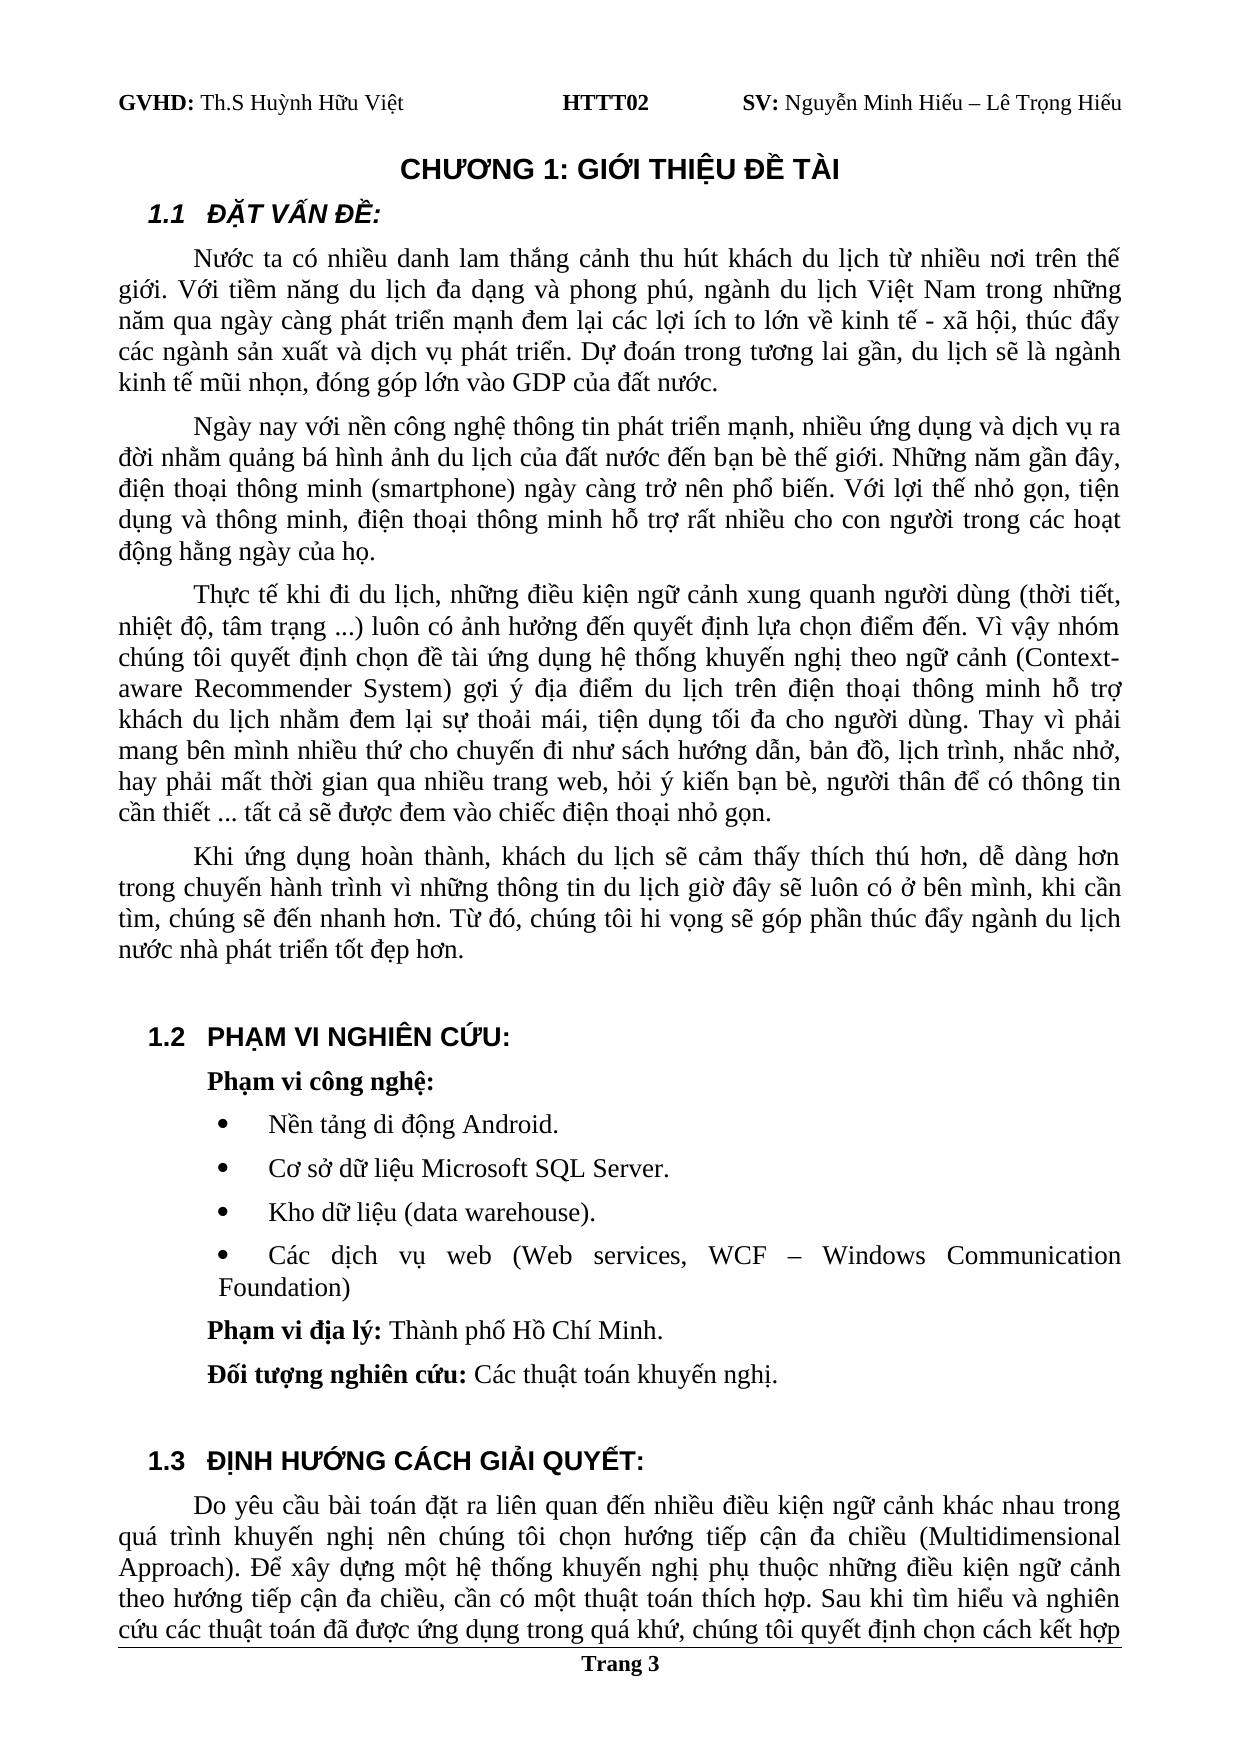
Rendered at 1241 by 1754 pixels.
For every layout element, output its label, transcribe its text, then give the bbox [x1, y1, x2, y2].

text Phạm vi công nghệ: [207, 1064, 1122, 1096]
text Nước ta có nhiều danh lam thắng cảnh thu hút khách du lịch từ nhiều nơi trên thế giới. Với tiềm năng du lịch đa dạng và phong phú, ngành du lịch Việt Nam trong những năm qua ngày càng phát triển mạnh đem lại các lợi ích to lớn về kinh tế - xã hội, thúc đẩy các ngành sản xuất và dịch vụ phát triển. Dự đoán trong tương lai gần, du lịch sẽ là ngành kinh tế mũi nhọn, đóng góp lớn vào GDP của đất nước. [118, 242, 1122, 398]
list Nền tảng di động Android. [218, 1108, 1122, 1139]
text Khi ứng dụng hoàn thành, khách du lịch sẽ cảm thấy thích thú hơn, dễ dàng hơn trong chuyến hành trình vì những thông tin du lịch giờ đây sẽ luôn có ở bên mình, khi cần tìm, chúng sẽ đến nhanh hơn. Từ đó, chúng tôi hi vọng sẽ góp phần thúc đẩy ngành du lịch nước nhà phát triển tốt đẹp hơn. [118, 840, 1122, 965]
list Các dịch vụ web (Web services, WCF – Windows Communication Foundation) [218, 1239, 1122, 1302]
text Đối tượng nghiên cứu: Các thuật toán khuyến nghị. [207, 1358, 1122, 1389]
list Cơ sở dữ liệu Microsoft SQL Server. [218, 1152, 1122, 1183]
subtitle PHẠM VI NGHIÊN CỨU: [148, 1021, 1122, 1052]
subtitle ĐỊNH HƯỚNG CÁCH GIẢI QUYẾT: [148, 1445, 1122, 1477]
list Kho dữ liệu (data warehouse). [218, 1196, 1122, 1227]
subtitle ĐẶT VẤN ĐỀ: [148, 198, 1122, 229]
text Ngày nay với nền công nghệ thông tin phát triển mạnh, nhiều ứng dụng và dịch vụ ra đời nhằm quảng bá hình ảnh du lịch của đất nước đến bạn bè thế giới. Những năm gần đây, điện thoại thông minh (smartphone) ngày càng trở nên phổ biến. Với lợi thế nhỏ gọn, tiện dụng và thông minh, điện thoại thông minh hỗ trợ rất nhiều cho con người trong các hoạt động hằng ngày của họ. [118, 410, 1122, 566]
text Thực tế khi đi du lịch, những điều kiện ngữ cảnh xung quanh người dùng (thời tiết, nhiệt độ, tâm trạng ...) luôn có ảnh hưởng đến quyết định lựa chọn điểm đến. Vì vậy nhóm chúng tôi quyết định chọn đề tài ứng dụng hệ thống khuyến nghị theo ngữ cảnh (Context-aware Recommender System) gợi ý địa điểm du lịch trên điện thoại thông minh hỗ trợ khách du lịch nhằm đem lại sự thoải mái, tiện dụng tối đa cho người dùng. Thay vì phải mang bên mình nhiều thứ cho chuyến đi như sách hướng dẫn, bản đồ, lịch trình, nhắc nhở, hay phải mất thời gian qua nhiều trang web, hỏi ý kiến bạn bè, người thân để có thông tin cần thiết ... tất cả sẽ được đem vào chiếc điện thoại nhỏ gọn. [118, 578, 1122, 828]
text Phạm vi địa lý: Thành phố Hồ Chí Minh. [207, 1314, 1122, 1346]
subtitle CHƯƠNG 1: GIỚI THIỆU ĐỀ TÀI [118, 152, 1122, 186]
